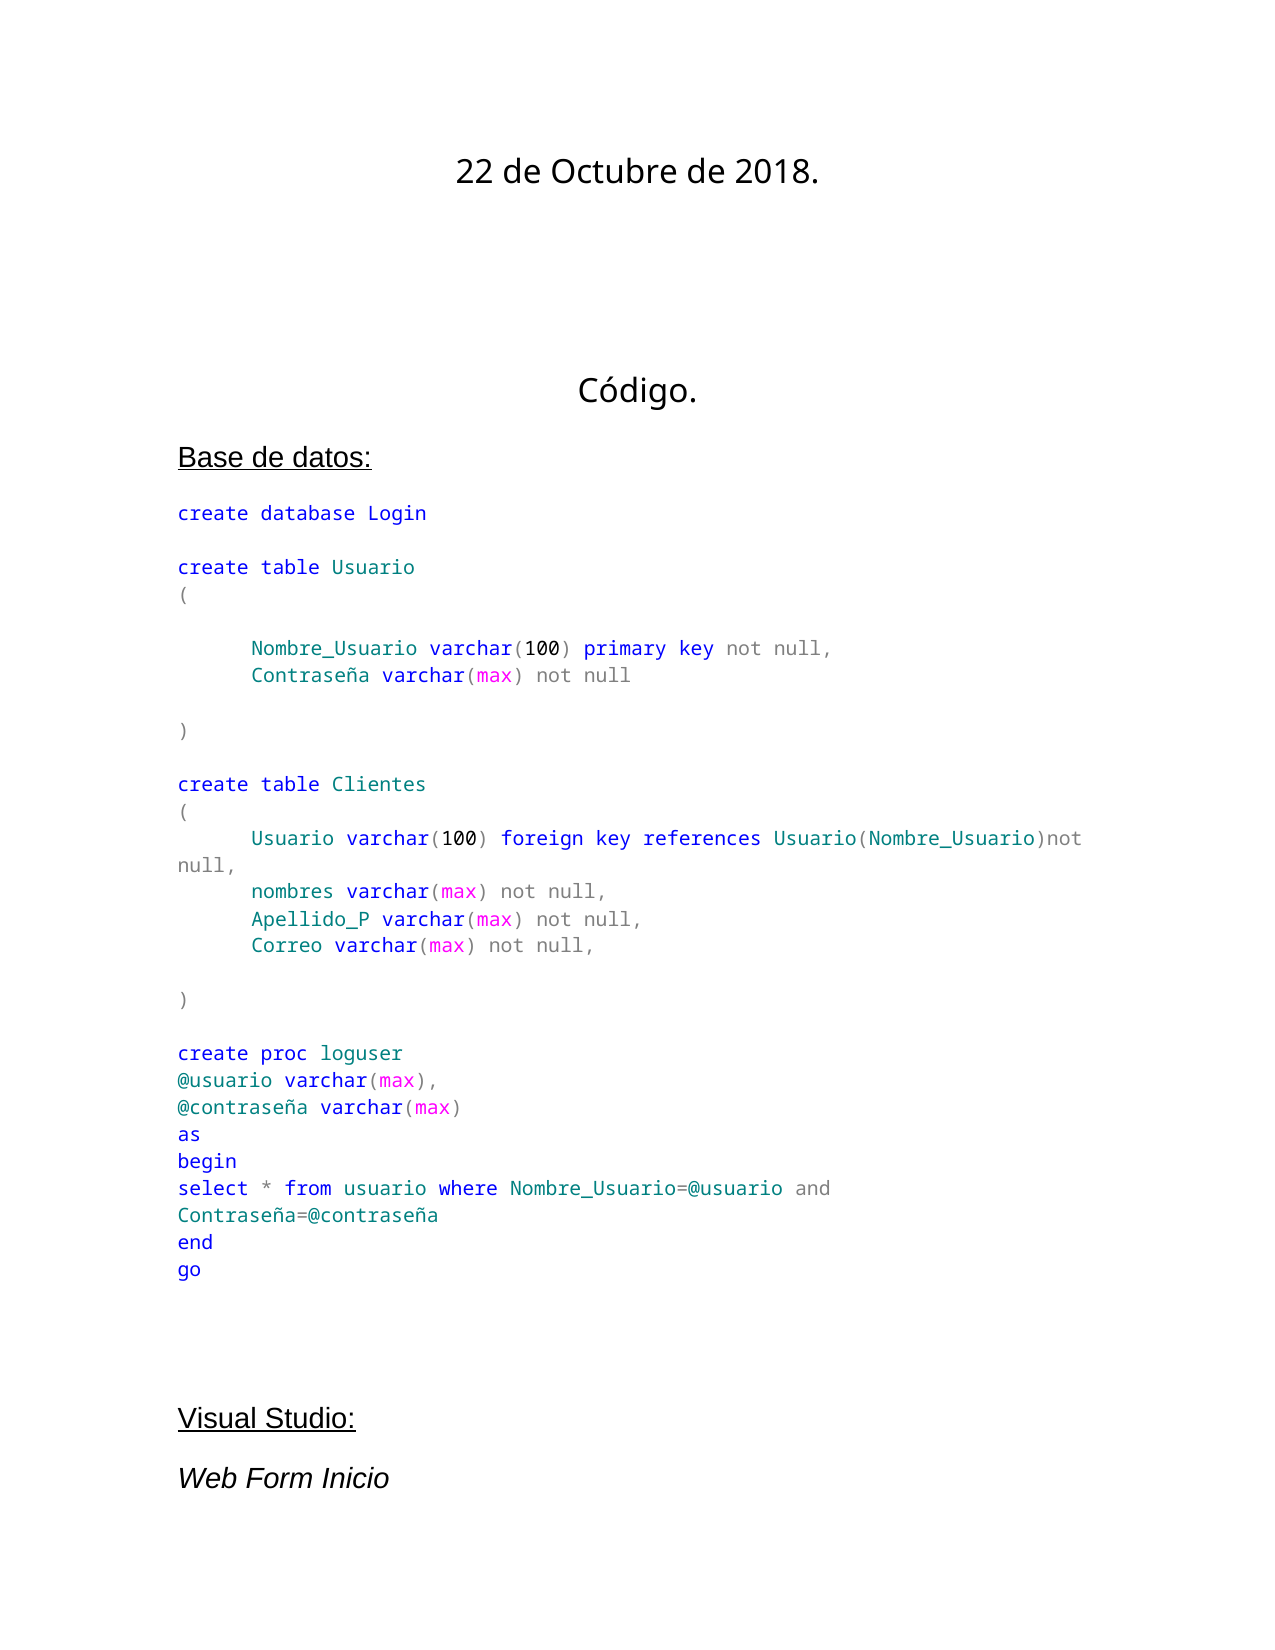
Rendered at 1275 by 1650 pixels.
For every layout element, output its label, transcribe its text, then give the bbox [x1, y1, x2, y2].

text @usuario varchar(max), [177, 1067, 1098, 1094]
text Correo varchar(max) not null, [177, 932, 1098, 959]
text Nombre_Usuario varchar(100) primary key not null, [177, 634, 1098, 661]
text ( [177, 797, 1098, 824]
text create table Clientes [177, 770, 1098, 797]
text create proc loguser [177, 1040, 1098, 1067]
text Usuario varchar(100) foreign key references Usuario(Nombre_Usuario)not null, [177, 824, 1098, 878]
text Visual Studio: [177, 1401, 1098, 1435]
text @contraseña varchar(max) [177, 1094, 1098, 1121]
text create database Login [177, 499, 1098, 526]
text Web Form Inicio [177, 1461, 1098, 1494]
text ( [177, 580, 1098, 607]
text begin [177, 1148, 1098, 1174]
text Base de datos: [177, 440, 1098, 473]
text ) [177, 716, 1098, 743]
text nombres varchar(max) not null, [177, 878, 1098, 905]
text Apellido_P varchar(max) not null, [177, 905, 1098, 932]
text select * from usuario where Nombre_Usuario=@usuario and Contraseña=@contraseña [177, 1174, 1098, 1228]
text Contraseña varchar(max) not null [177, 661, 1098, 688]
text create table Usuario [177, 553, 1098, 580]
text go [177, 1256, 1098, 1282]
text 22 de Octubre de 2018. [177, 148, 1098, 193]
text ) [177, 986, 1098, 1013]
text end [177, 1228, 1098, 1256]
text as [177, 1121, 1098, 1148]
text Código. [177, 367, 1098, 412]
